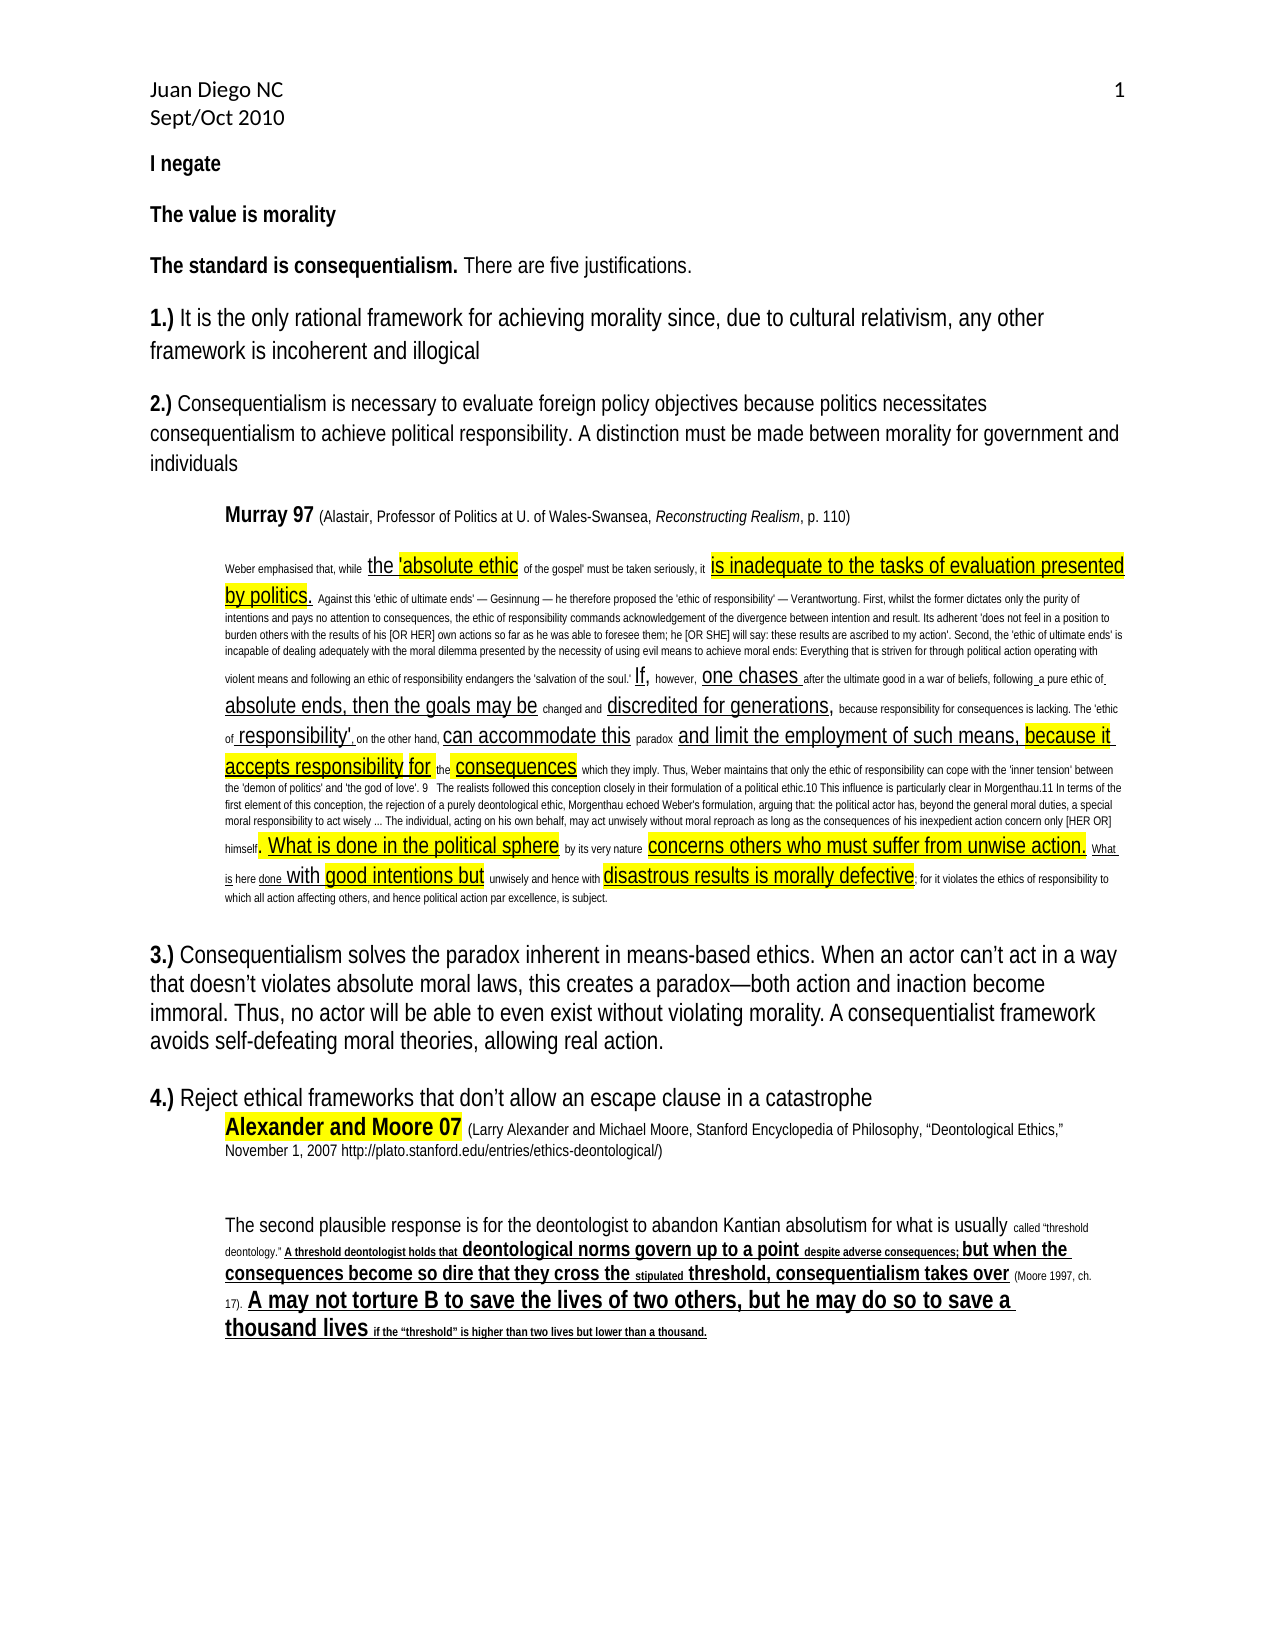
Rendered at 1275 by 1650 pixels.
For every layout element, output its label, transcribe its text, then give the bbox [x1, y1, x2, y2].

text The standard is consequentialism. There are five justifications. [150, 252, 1125, 278]
text The second plausible response is for the deontologist to abandon Kantian absolutism for what is usually called “threshold deontology.” A threshold deontologist holds that deontological norms govern up to a point despite adverse consequences; but when the consequences become so dire that they cross the stipulated threshold, consequentialism takes over (Moore 1997, ch. 17). A may not torture B to save the lives of two others, but he may do so to save a thousand lives if the “threshold” is higher than two lives but lower than a thousand. [225, 1213, 1095, 1342]
text 1.) It is the only rational framework for achieving morality since, due to cultural relativism, any other framework is incoherent and illogical [150, 303, 1125, 365]
text I negate [150, 150, 1125, 176]
text 2.) Consequentialism is necessary to evaluate foreign policy objectives because politics necessitates consequentialism to achieve political responsibility. A distinction must be made between morality for government and individuals [150, 390, 1125, 477]
text Alexander and Moore 07 (Larry Alexander and Michael Moore, Stanford Encyclopedia of Philosophy, “Deontological Ethics,” November 1, 2007 http://plato.stanford.edu/entries/ethics-deontological/) [225, 1112, 1125, 1160]
text Weber emphasised that, while the 'absolute ethic of the gospel' must be taken seriously, it is inadequate to the tasks of evaluation presented by politics. Against this 'ethic of ultimate ends' — Gesinnung — he therefore proposed the 'ethic of responsibility' — Verantwortung. First, whilst the former dictates only the purity of intentions and pays no attention to consequences, the ethic of responsibility commands acknowledgement of the divergence between intention and result. Its adherent 'does not feel in a position to burden others with the results of his [OR HER] own actions so far as he was able to foresee them; he [OR SHE] will say: these results are ascribed to my action'. Second, the 'ethic of ultimate ends' is incapable of dealing adequately with the moral dilemma presented by the necessity of using evil means to achieve moral ends: Everything that is striven for through political action operating with violent means and following an ethic of responsibility endangers the 'salvation of the soul.' If, however, one chases after the ultimate good in a war of beliefs, following a pure ethic of absolute ends, then the goals may be changed and discredited for generations, because responsibility for consequences is lacking. The 'ethic of responsibility', on the other hand, can accommodate this paradox and limit the employment of such means, because it accepts responsibility for the consequences which they imply. Thus, Weber maintains that only the ethic of responsibility can cope with the 'inner tension' between the 'demon of politics' and 'the god of love'. 9 The realists followed this conception closely in their formulation of a political ethic.10 This influence is particularly clear in Morgenthau.11 In terms of the first element of this conception, the rejection of a purely deontological ethic, Morgenthau echoed Weber's formulation, arguing that: the political actor has, beyond the general moral duties, a special moral responsibility to act wisely ... The individual, acting on his own behalf, may act unwisely without moral reproach as long as the consequences of his inexpedient action concern only [HER OR] himself. What is done in the political sphere by its very nature concerns others who must suffer from unwise action. What is here done with good intentions but unwisely and hence with disastrous results is morally defective; for it violates the ethics of responsibility to which all action affecting others, and hence political action par excellence, is subject. [225, 552, 1125, 905]
text 3.) Consequentialism solves the paradox inherent in means-based ethics. When an actor can’t act in a way that doesn’t violates absolute moral laws, this creates a paradox—both action and inaction become immoral. Thus, no actor will be able to even exist without violating morality. A consequentialist framework avoids self-defeating moral theories, allowing real action. 4.) Reject ethical frameworks that don’t allow an escape clause in a catastrophe [150, 940, 1125, 1112]
text Murray 97 (Alastair, Professor of Politics at U. of Wales-Swansea, Reconstructing Realism, p. 110) [225, 501, 1125, 528]
text The value is morality [150, 201, 1125, 227]
